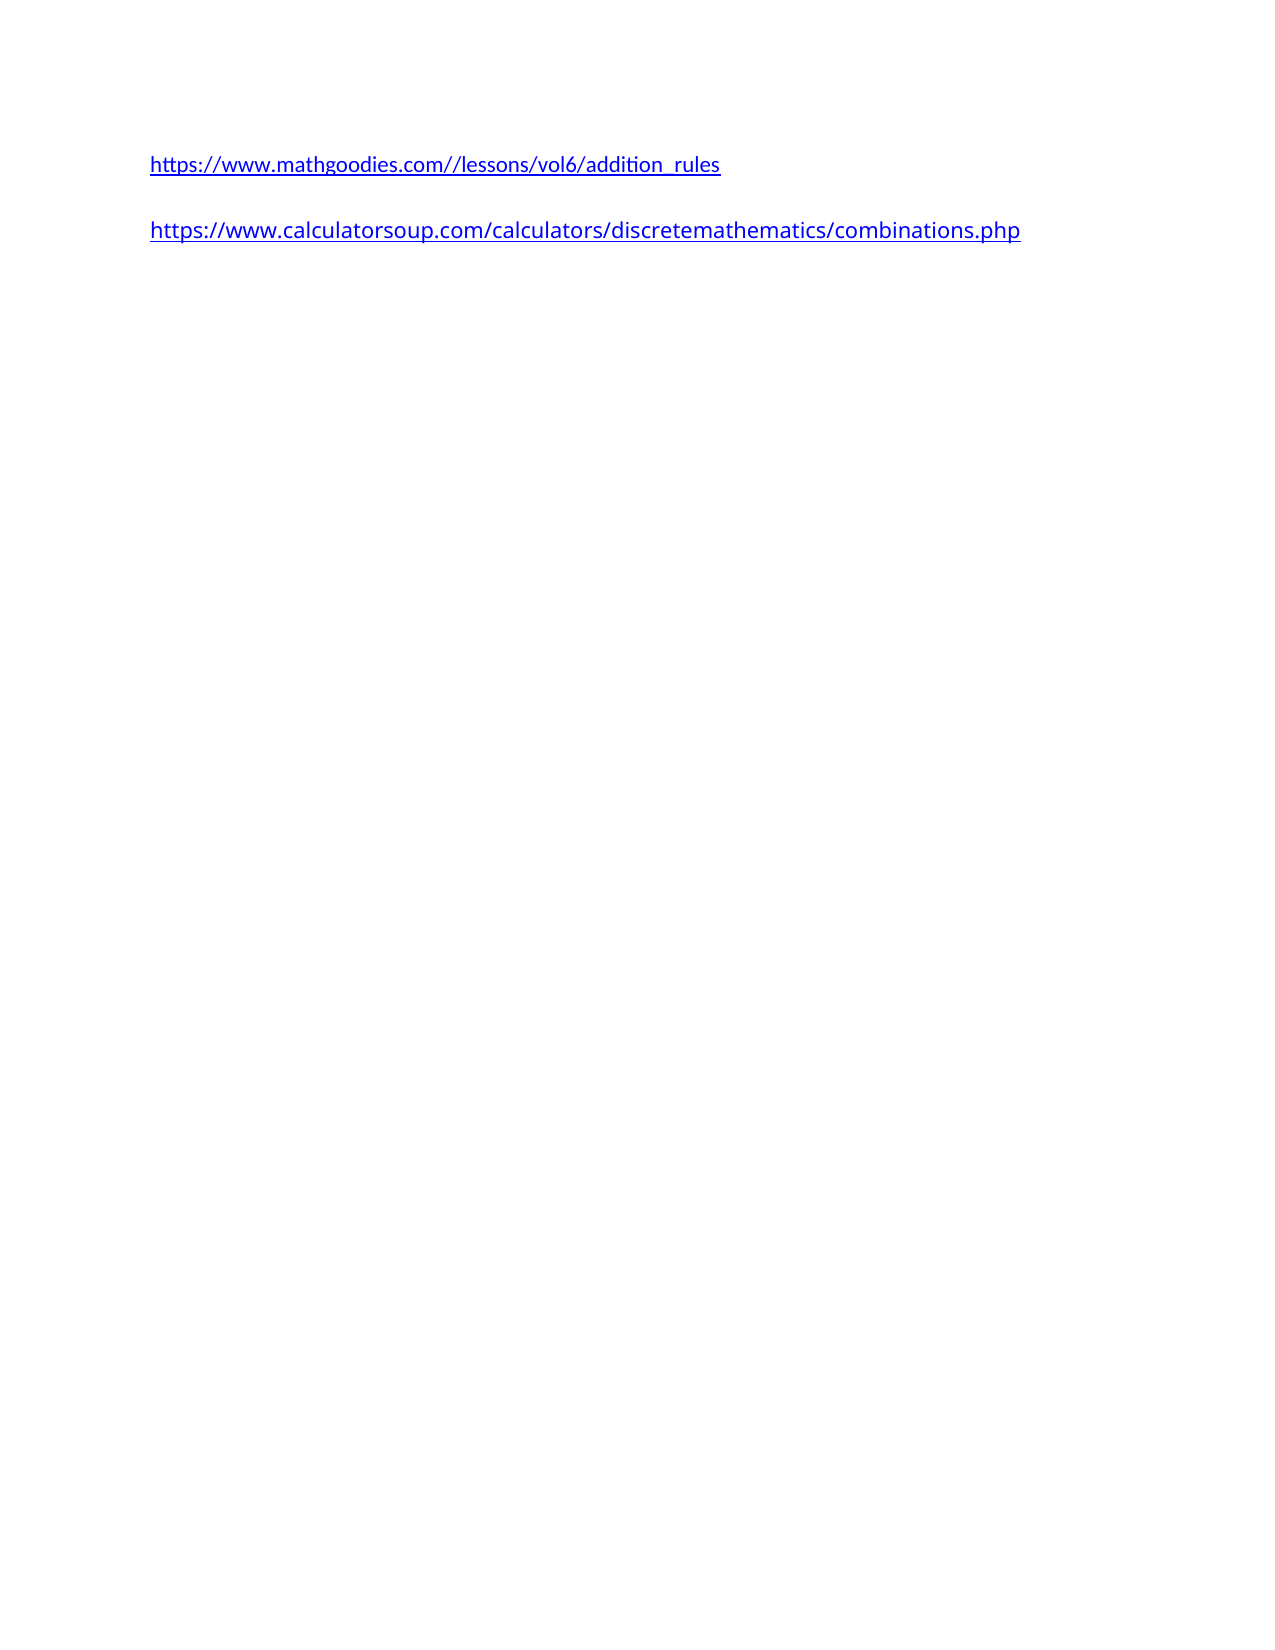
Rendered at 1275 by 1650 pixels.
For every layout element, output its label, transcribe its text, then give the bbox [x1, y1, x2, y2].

text https://www.calculatorsoup.com/calculators/discretemathematics/combinations.php [150, 216, 1125, 245]
text https://www.mathgoodies.com//lessons/vol6/addition_rules [150, 150, 1125, 178]
